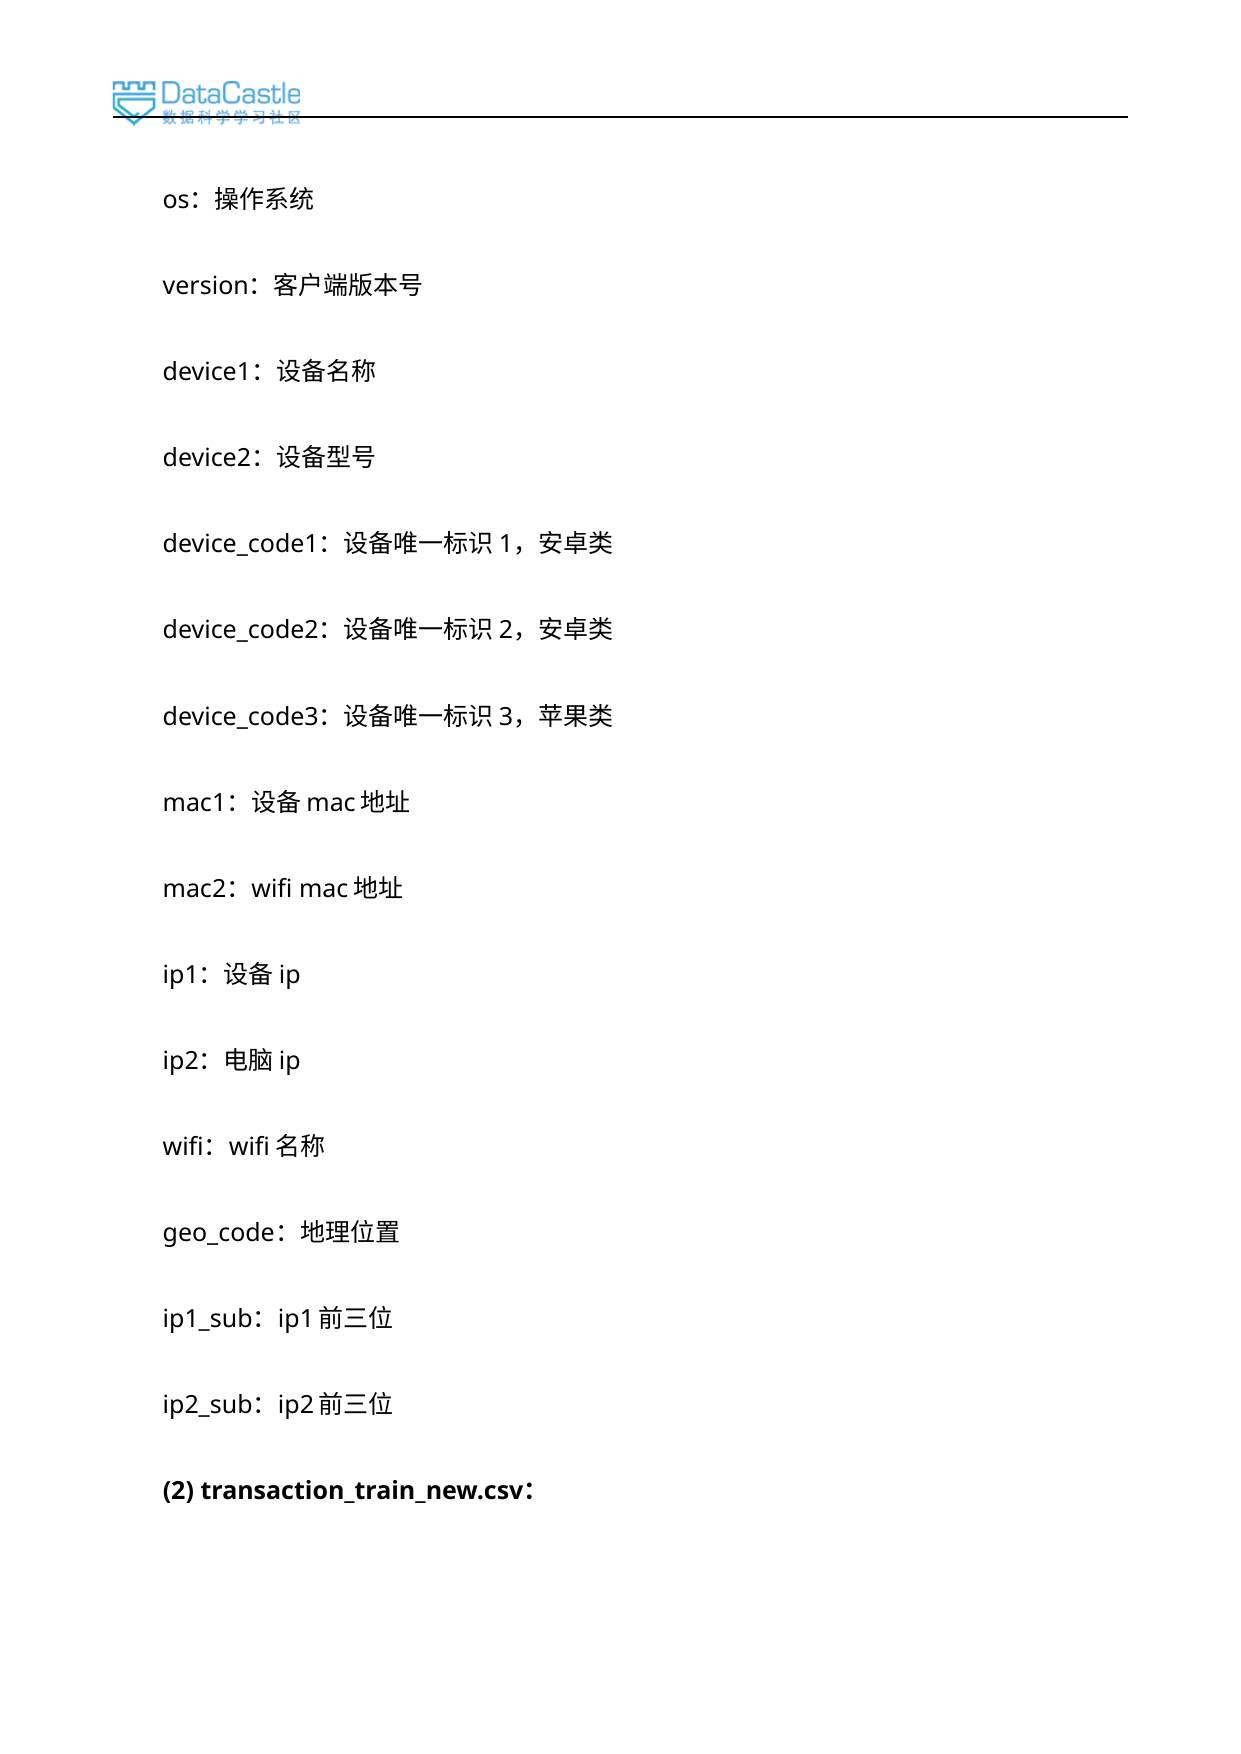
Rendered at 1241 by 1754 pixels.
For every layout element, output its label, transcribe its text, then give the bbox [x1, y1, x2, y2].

text device_code1：设备唯一标识1，安卓类 [112, 508, 1128, 576]
text (2) transaction_train_new.csv： [112, 1454, 1128, 1522]
text mac1：设备mac地址 [112, 766, 1128, 834]
picture [112, 81, 301, 126]
text ip1_sub：ip1前三位 [112, 1282, 1128, 1350]
text device2：设备型号 [112, 422, 1128, 490]
text ip1：设备ip [112, 938, 1128, 1006]
text version：客户端版本号 [112, 250, 1128, 318]
text device1：设备名称 [112, 336, 1128, 404]
text geo_code：地理位置 [112, 1196, 1128, 1264]
text mac2：wifi mac地址 [112, 852, 1128, 920]
text device_code2：设备唯一标识2，安卓类 [112, 594, 1128, 662]
text ip2_sub：ip2前三位 [112, 1368, 1128, 1436]
text device_code3：设备唯一标识3，苹果类 [112, 680, 1128, 748]
text os：操作系统 [112, 164, 1128, 232]
text wifi：wifi名称 [112, 1110, 1128, 1178]
text ip2：电脑ip [112, 1024, 1128, 1092]
